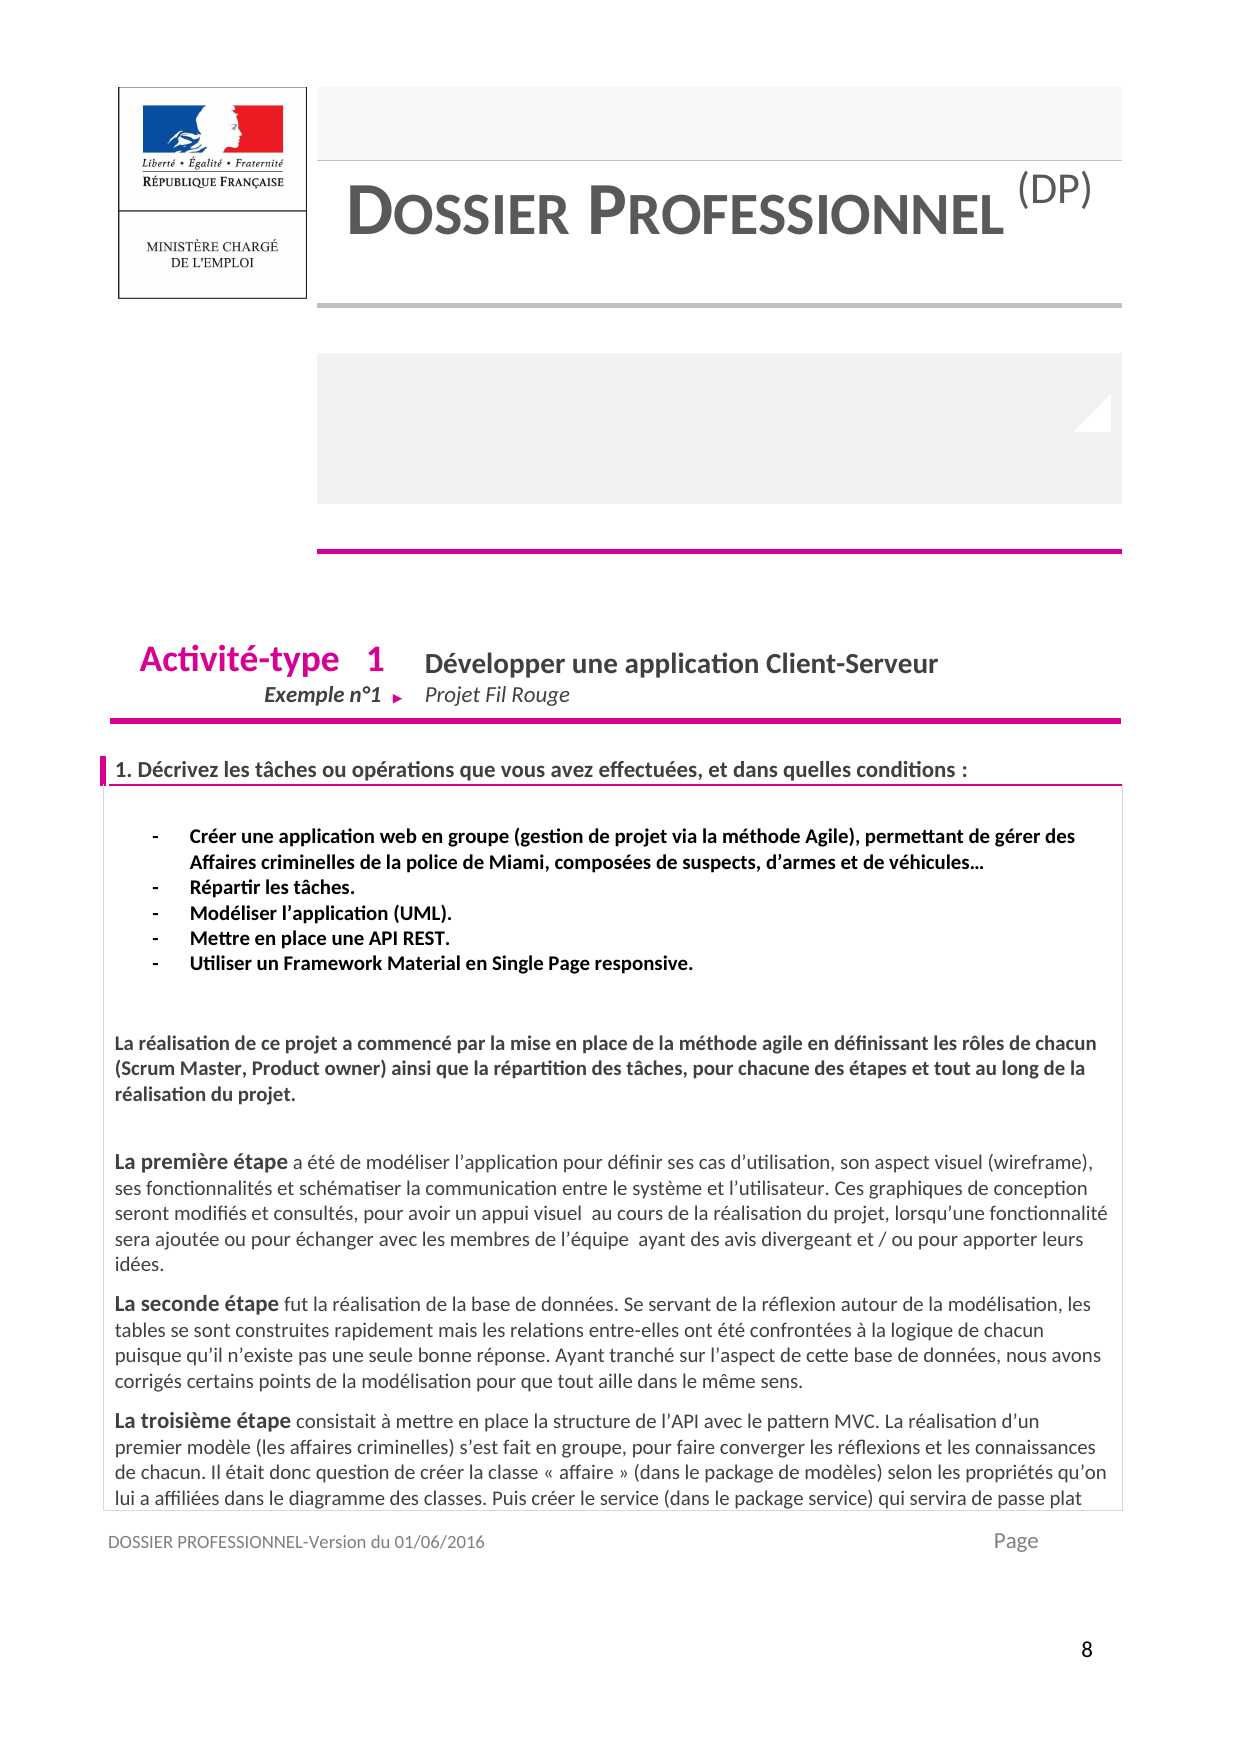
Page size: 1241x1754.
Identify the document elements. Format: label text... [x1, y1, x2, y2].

table_cell Projet Fil Rouge [413, 681, 1122, 718]
table_header Développer une application Client-Serveur [413, 635, 1122, 681]
table_header 1 [354, 635, 413, 681]
table_cell [413, 718, 1122, 756]
table_header Activité-type [103, 635, 354, 681]
table_cell [103, 718, 413, 756]
table_cell Créer une application web en groupe (gestion de projet via la méthode Agile), permettant de gérer des Affaires criminelles de la police de Miami, composées de suspects, d’armes et de véhicules… Répartir les tâches. Modéliser l’application (UML). Mettre en place une API REST. Utiliser un Framework Material en Single Page responsive. La réalisation de ce projet a commencé par la mise en place de la méthode agile en définissant les rôles de chacun (Scrum Master, Product owner) ainsi que la répartition des tâches, pour chacune des étapes et tout au long de la réalisation du projet. La première étape a été de modéliser l’application pour définir ses cas d’utilisation, son aspect visuel (wireframe), ses fonctionnalités et schématiser la communication entre le système et l’utilisateur. Ces graphiques de conception seront modifiés et consultés, pour avoir un appui visuel au cours de la réalisation du projet, lorsqu’une fonctionnalité sera ajoutée ou pour échanger avec les membres de l’équipe ayant des avis divergeant et / ou pour apporter leurs idées. La seconde étape fut la réalisation de la base de données. Se servant de la réflexion autour de la modélisation, les tables se sont construites rapidement mais les relations entre-elles ont été confrontées à la logique de chacun puisque qu’il n’existe pas une seule bonne réponse. Ayant tranché sur l’aspect de cette base de données, nous avons corrigés certains points de la modélisation pour que tout aille dans le même sens. La troisième étape consistait à mettre en place la structure de l’API avec le pattern MVC. La réalisation d’un premier modèle (les affaires criminelles) s’est fait en groupe, pour faire converger les réflexions et les connaissances de chacun. Il était donc question de créer la classe « affaire » (dans le package de modèles) selon les propriétés qu’on lui a affiliées dans le diagramme des classes. Puis créer le service (dans le package service) qui servira de passe plat entre les méthodes propres au traitement d’une affaire dans l’interface DAO et leur implémentation dans le contrôleur. Ce service rendra l’application plus solide et permettra le branchement d’une autre API (dans n’importe quel langage) désirant récupérer les méthodes déjà construites ici. Ceci sans oublier que ces méthodes, avant d’être manipulées, ont été « nourries » dans la JDBC-DAO en ouvrant une connexion à la base de données en préparant les requêtes SQL répondant aux besoins de ces méthodes. Quatrième étape : vérification que ces méthodes fonctionnent depuis le logiciel PostMan après lancement du projet dans Eclipse. Correction éventuelles dans le code, si des dysfonctionnements subsistent en fonction des réponses de PostMan qui nous guide par des retours d’erreurs http (404, 500…). Cinquième étape : répartition des différents modèles à créer que chacun doit structurer, implémenter, tester puis déposer sur GitHub ce qui implique de gérer d’éventuels conflits. La sixième étape fut semblable aux étapes précédentes mais côté Front. La structure des composants principaux qui accueilleront les données étant déjà faite, nous avons créés un des modèles, implémentés le service des méthodes propres à ce modèle et testés les méthodes directement en observant les réponses dans notre interface. Les erreurs à corriger nous ont été indiquées directement depuis la console du navigateur. Là aussi, nous avons répartis la création des différents modèles pour que chacun s'entraîne et acquière de l’expérience. Dernière étape : Mettre au propre le projet sur GitHub en incluant les fichiers de modélisation dans le README et expliquant ces étapes avec le mode opératoire de chacune d’entre-elles. Comme décrit dans les étapes ci-dessus, le travail de groupe m'a confronté ou préparé aux divers difficultés à concevoir ensemble: de la répartition des tâches aux avis divergents à contraindre pour avancer, en passant par le versionning sur GitHub qui demande une communication sans faille. J'en ressort avec une expérience qui me permettra d'anticiper pour m'intégrer facilement dans un groupe de travail. [104, 784, 1122, 1510]
table_cell Exemple n°1 ▶ [103, 681, 413, 718]
picture [118, 87, 307, 299]
table_cell 1. Décrivez les tâches ou opérations que vous avez effectuées, et dans quelles conditions : [106, 756, 1122, 783]
